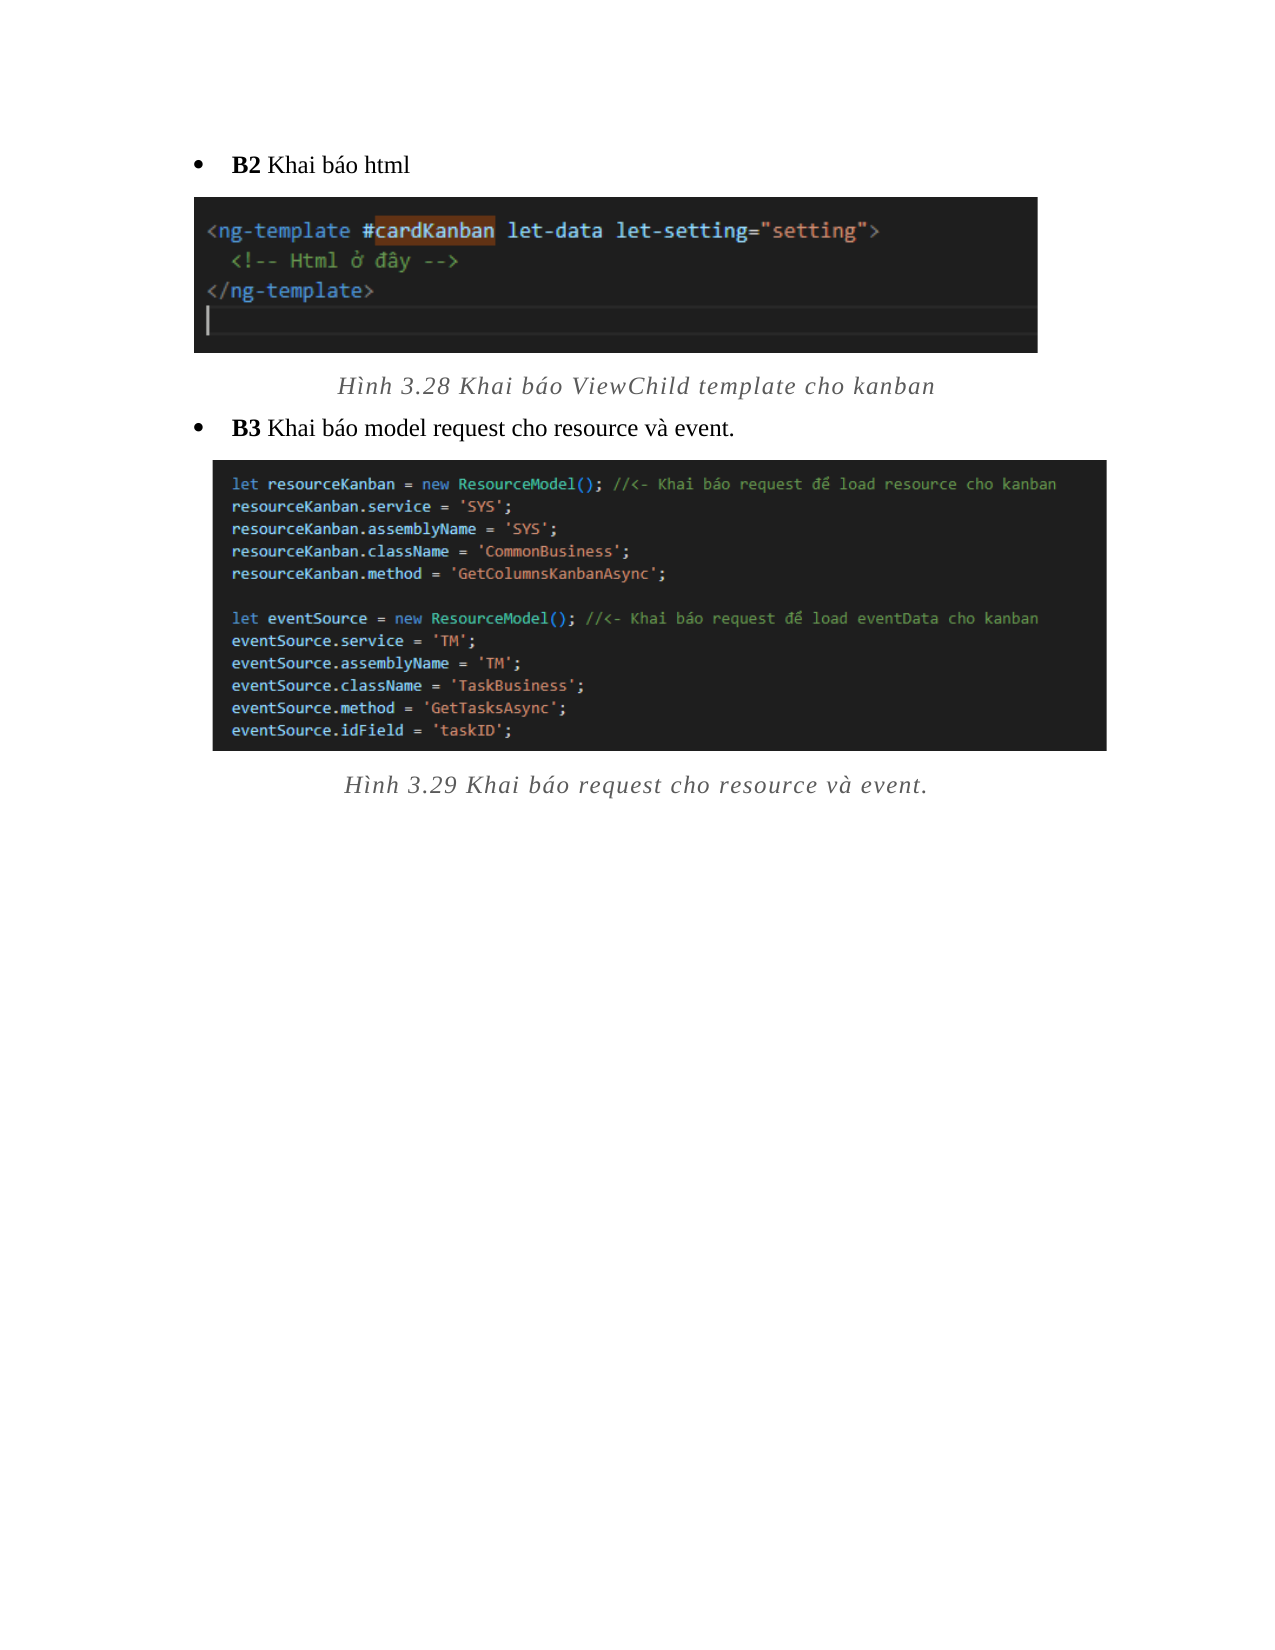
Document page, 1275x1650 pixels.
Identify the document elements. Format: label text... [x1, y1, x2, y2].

picture [194, 197, 1038, 353]
list B3 Khai báo model request cho resource và event. [194, 413, 1125, 441]
subtitle Hình 3.29 Khai báo request cho resource và event. [150, 770, 1125, 799]
list B2 Khai báo html [194, 150, 1125, 179]
subtitle Hình 3.28 Khai báo ViewChild template cho kanban [150, 371, 1125, 400]
picture [212, 460, 1107, 751]
